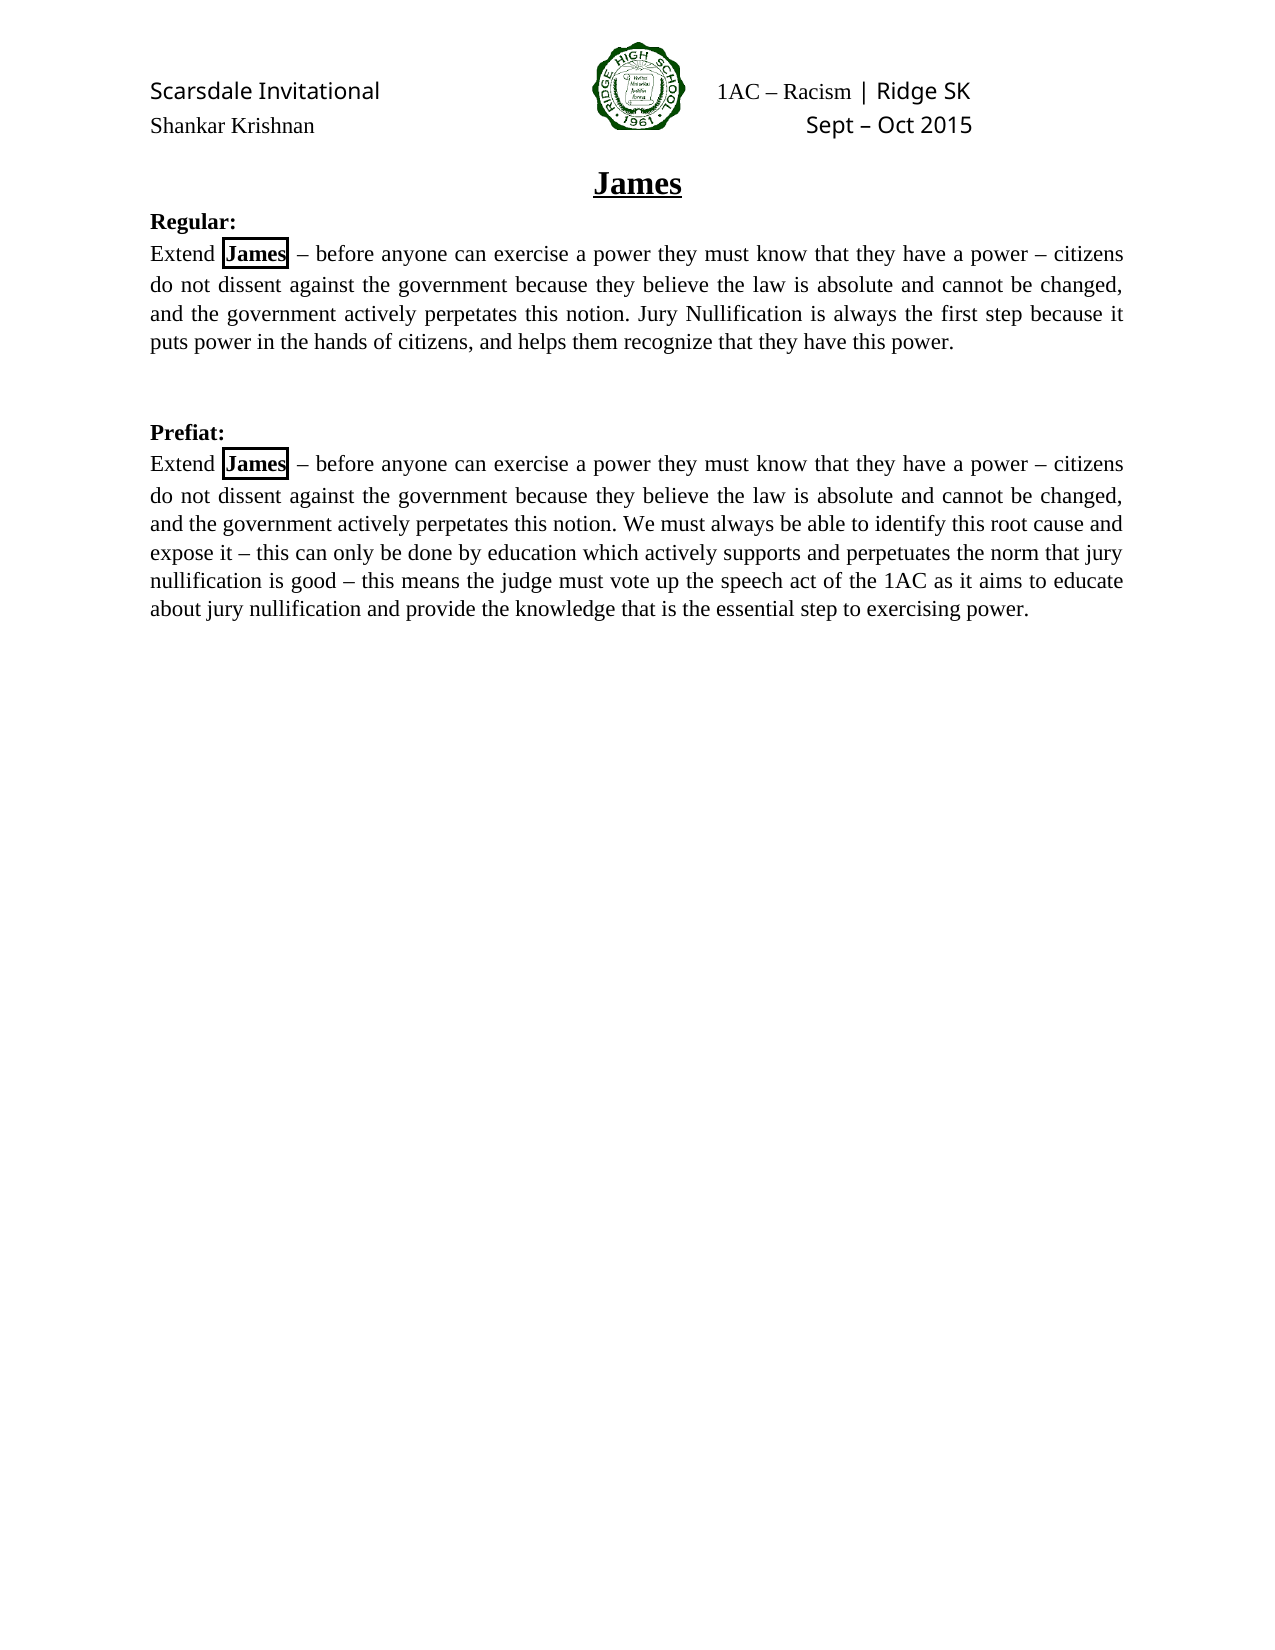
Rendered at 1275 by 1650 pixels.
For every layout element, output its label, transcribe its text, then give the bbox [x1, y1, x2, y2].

subtitle Regular: [150, 208, 1125, 235]
text Extend James – before anyone can exercise a power they must know that they have a power – citizens do not dissent against the government because they believe the law is absolute and cannot be changed, and the government actively perpetates this notion. We must always be able to identify this root cause and expose it – this can only be done by education which actively supports and perpetuates the norm that jury nullification is good – this means the judge must vote up the speech act of the 1AC as it aims to educate about jury nullification and provide the knowledge that is the essential step to exercising power. [150, 447, 1125, 622]
picture [578, 42, 697, 130]
subtitle Prefiat: [150, 419, 1125, 445]
text Extend James – before anyone can exercise a power they must know that they have a power – citizens do not dissent against the government because they believe the law is absolute and cannot be changed, and the government actively perpetates this notion. Jury Nullification is always the first step because it puts power in the hands of citizens, and helps them recognize that they have this power. [150, 237, 1125, 355]
subtitle James [150, 163, 1125, 201]
